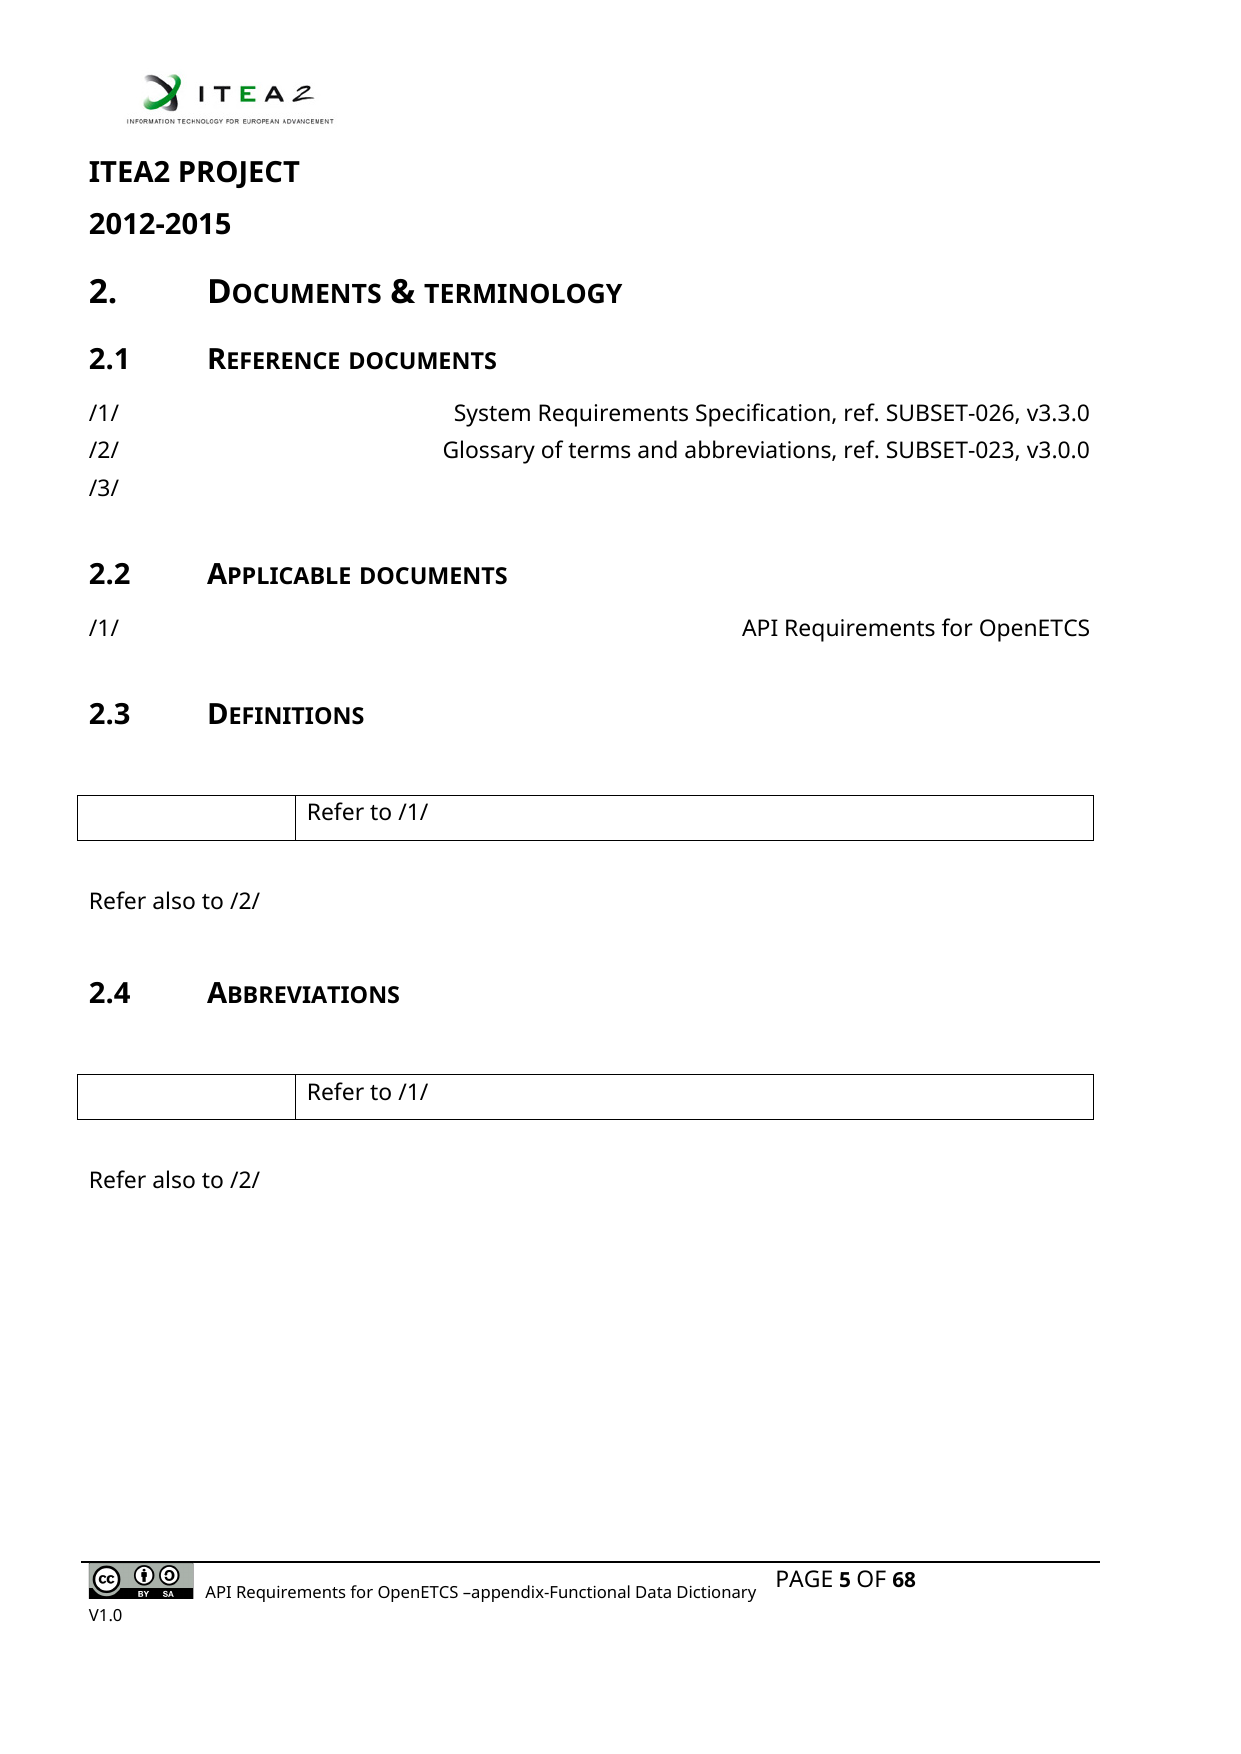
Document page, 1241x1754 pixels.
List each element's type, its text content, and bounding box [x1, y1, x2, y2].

list API Requirements for OpenETCS [89, 612, 1090, 643]
text Refer also to /2/ [89, 885, 1090, 916]
text System Requirements Specification, ref. SUBSET-026, v3.3.0 [89, 397, 1090, 428]
subtitle Reference documents [89, 338, 1090, 378]
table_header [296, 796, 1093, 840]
subtitle Definitions [89, 693, 1090, 733]
picture [88, 59, 372, 139]
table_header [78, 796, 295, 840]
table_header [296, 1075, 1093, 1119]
subtitle Abbreviations [89, 972, 1090, 1012]
subtitle Documents & terminology [89, 268, 1090, 313]
text Refer also to /2/ [89, 1164, 1090, 1195]
picture [88, 1562, 194, 1599]
subtitle Applicable documents [89, 553, 1090, 593]
text Glossary of terms and abbreviations, ref. SUBSET-023, v3.0.0 [89, 434, 1090, 466]
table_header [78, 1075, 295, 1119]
